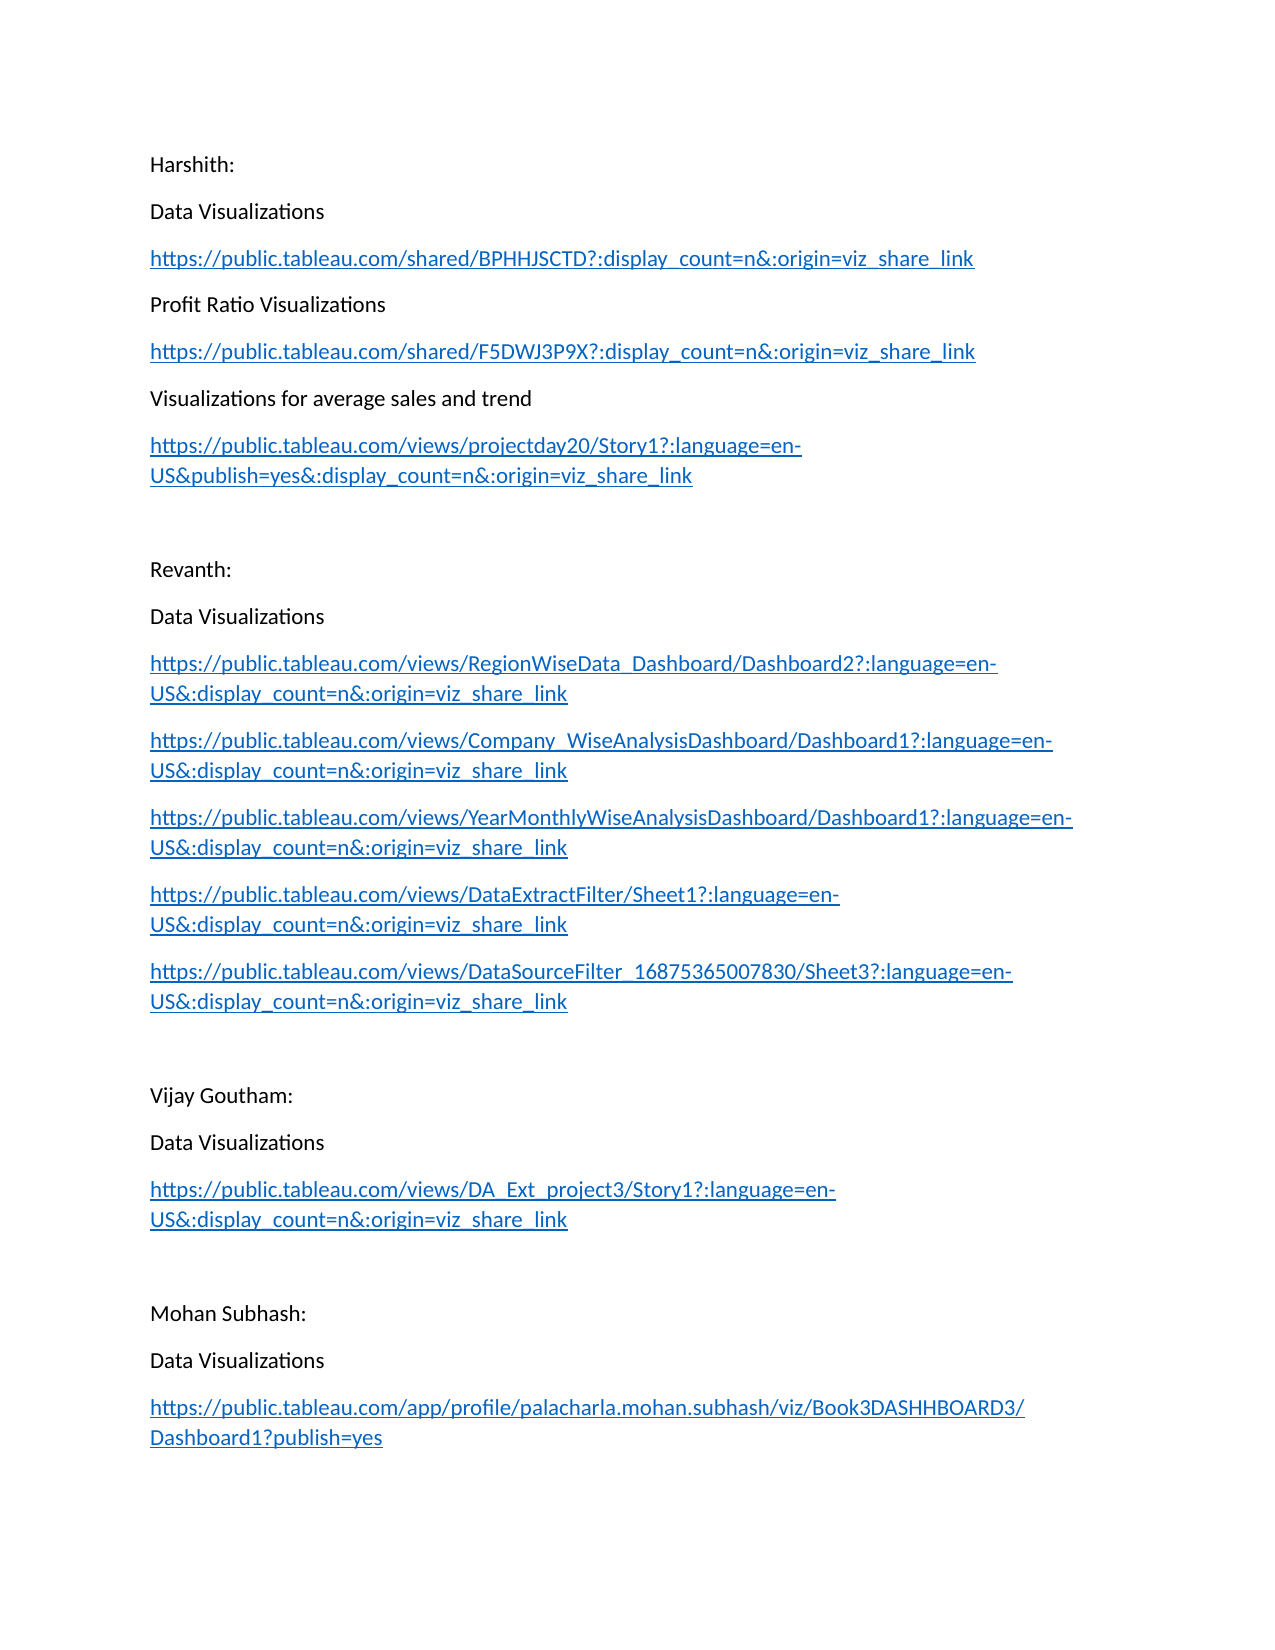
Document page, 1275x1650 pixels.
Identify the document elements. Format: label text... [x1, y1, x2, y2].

text Mohan Subhash: [150, 1299, 1125, 1327]
text https://public.tableau.com/views/projectday20/Story1?:language=en-US&publish=yes&:display_count=n&:origin=viz_share_link [150, 431, 1125, 489]
text Data Visualizations [150, 197, 1125, 225]
text https://public.tableau.com/views/RegionWiseData_Dashboard/Dashboard2?:language=en-US&:display_count=n&:origin=viz_share_link [150, 649, 1125, 707]
text https://public.tableau.com/app/profile/palacharla.mohan.subhash/viz/Book3DASHHBOARD3/Dashboard1?publish=yes [150, 1393, 1125, 1451]
text https://public.tableau.com/views/DataSourceFilter_16875365007830/Sheet3?:language=en-US&:display_count=n&:origin=viz_share_link [150, 957, 1125, 1016]
text Data Visualizations [150, 1128, 1125, 1156]
text Revanth: [150, 555, 1125, 583]
text Harshith: [150, 150, 1125, 178]
text https://public.tableau.com/views/DataExtractFilter/Sheet1?:language=en-US&:display_count=n&:origin=viz_share_link [150, 880, 1125, 938]
text https://public.tableau.com/views/Company_WiseAnalysisDashboard/Dashboard1?:language=en-US&:display_count=n&:origin=viz_share_link [150, 726, 1125, 784]
text Vijay Goutham: [150, 1081, 1125, 1109]
text https://public.tableau.com/shared/BPHHJSCTD?:display_count=n&:origin=viz_share_link [150, 244, 1125, 272]
text Data Visualizations [150, 602, 1125, 630]
text Data Visualizations [150, 1346, 1125, 1374]
text https://public.tableau.com/shared/F5DWJ3P9X?:display_count=n&:origin=viz_share_link [150, 337, 1125, 366]
text https://public.tableau.com/views/DA_Ext_project3/Story1?:language=en-US&:display_count=n&:origin=viz_share_link [150, 1175, 1125, 1233]
text Profit Ratio Visualizations [150, 291, 1125, 319]
text https://public.tableau.com/views/YearMonthlyWiseAnalysisDashboard/Dashboard1?:language=en-US&:display_count=n&:origin=viz_share_link [150, 803, 1125, 861]
text Visualizations for average sales and trend [150, 384, 1125, 412]
